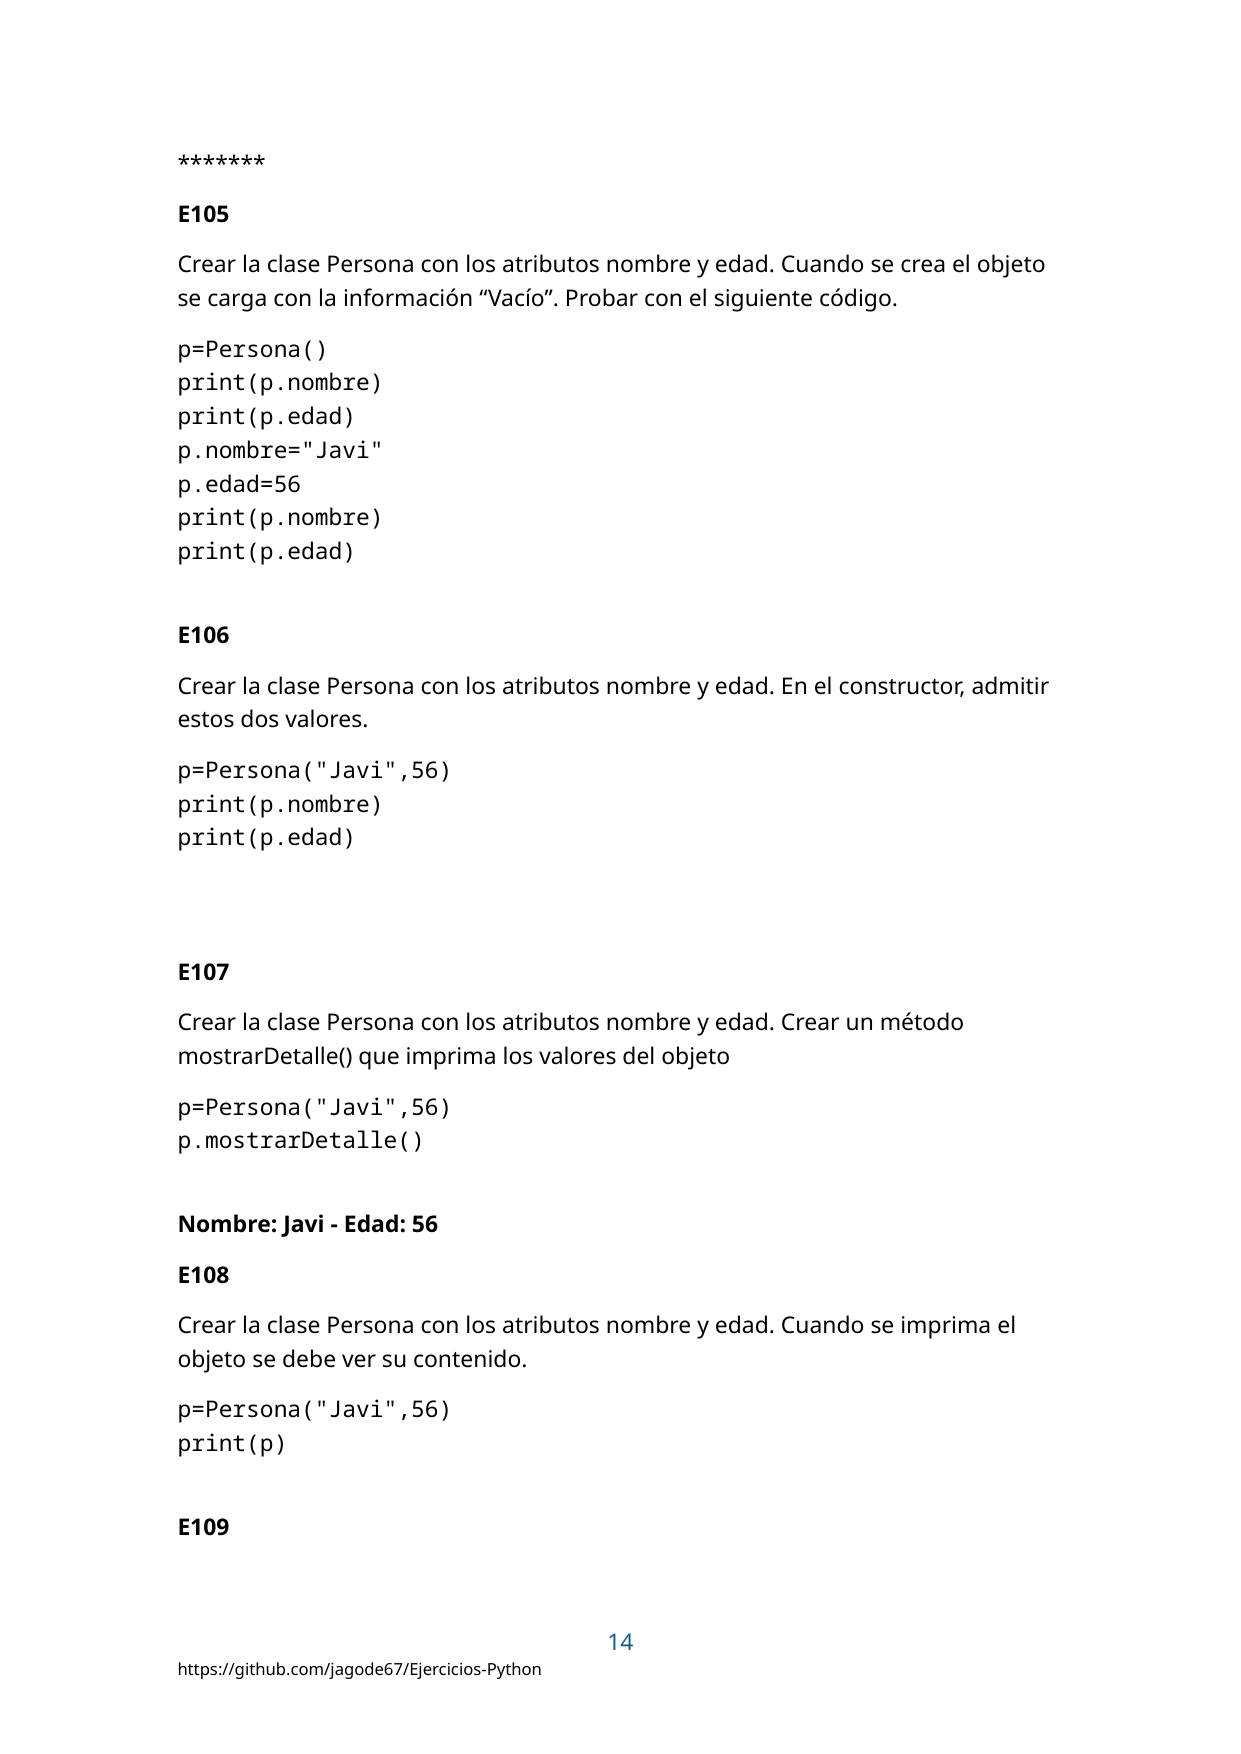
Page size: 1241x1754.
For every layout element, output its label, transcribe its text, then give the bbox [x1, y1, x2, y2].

text E106 [177, 619, 1063, 651]
text E105 [177, 198, 1063, 229]
text Nombre: Javi - Edad: 56 [177, 1208, 1063, 1240]
text E109 [177, 1511, 1063, 1543]
text ******* [177, 148, 1063, 179]
text E107 [177, 956, 1063, 987]
text p=Persona("Javi",56) print(p) [177, 1393, 1063, 1458]
text Crear la clase Persona con los atributos nombre y edad. Cuando se imprima el objeto se debe ver su contenido. [177, 1309, 1063, 1374]
text E108 [177, 1259, 1063, 1290]
text p=Persona("Javi",56) print(p.nombre) print(p.edad) [177, 754, 1063, 853]
text Crear la clase Persona con los atributos nombre y edad. Cuando se crea el objeto se carga con la información “Vacío”. Probar con el siguiente código. [177, 248, 1063, 313]
text p=Persona("Javi",56) p.mostrarDetalle() [177, 1091, 1063, 1156]
text Crear la clase Persona con los atributos nombre y edad. Crear un método mostrarDetalle() que imprima los valores del objeto [177, 1006, 1063, 1071]
text Crear la clase Persona con los atributos nombre y edad. En el constructor, admitir estos dos valores. [177, 670, 1063, 735]
text p=Persona() print(p.nombre) print(p.edad) p.nombre="Javi" p.edad=56 print(p.nombre) print(p.edad) [177, 333, 1063, 566]
